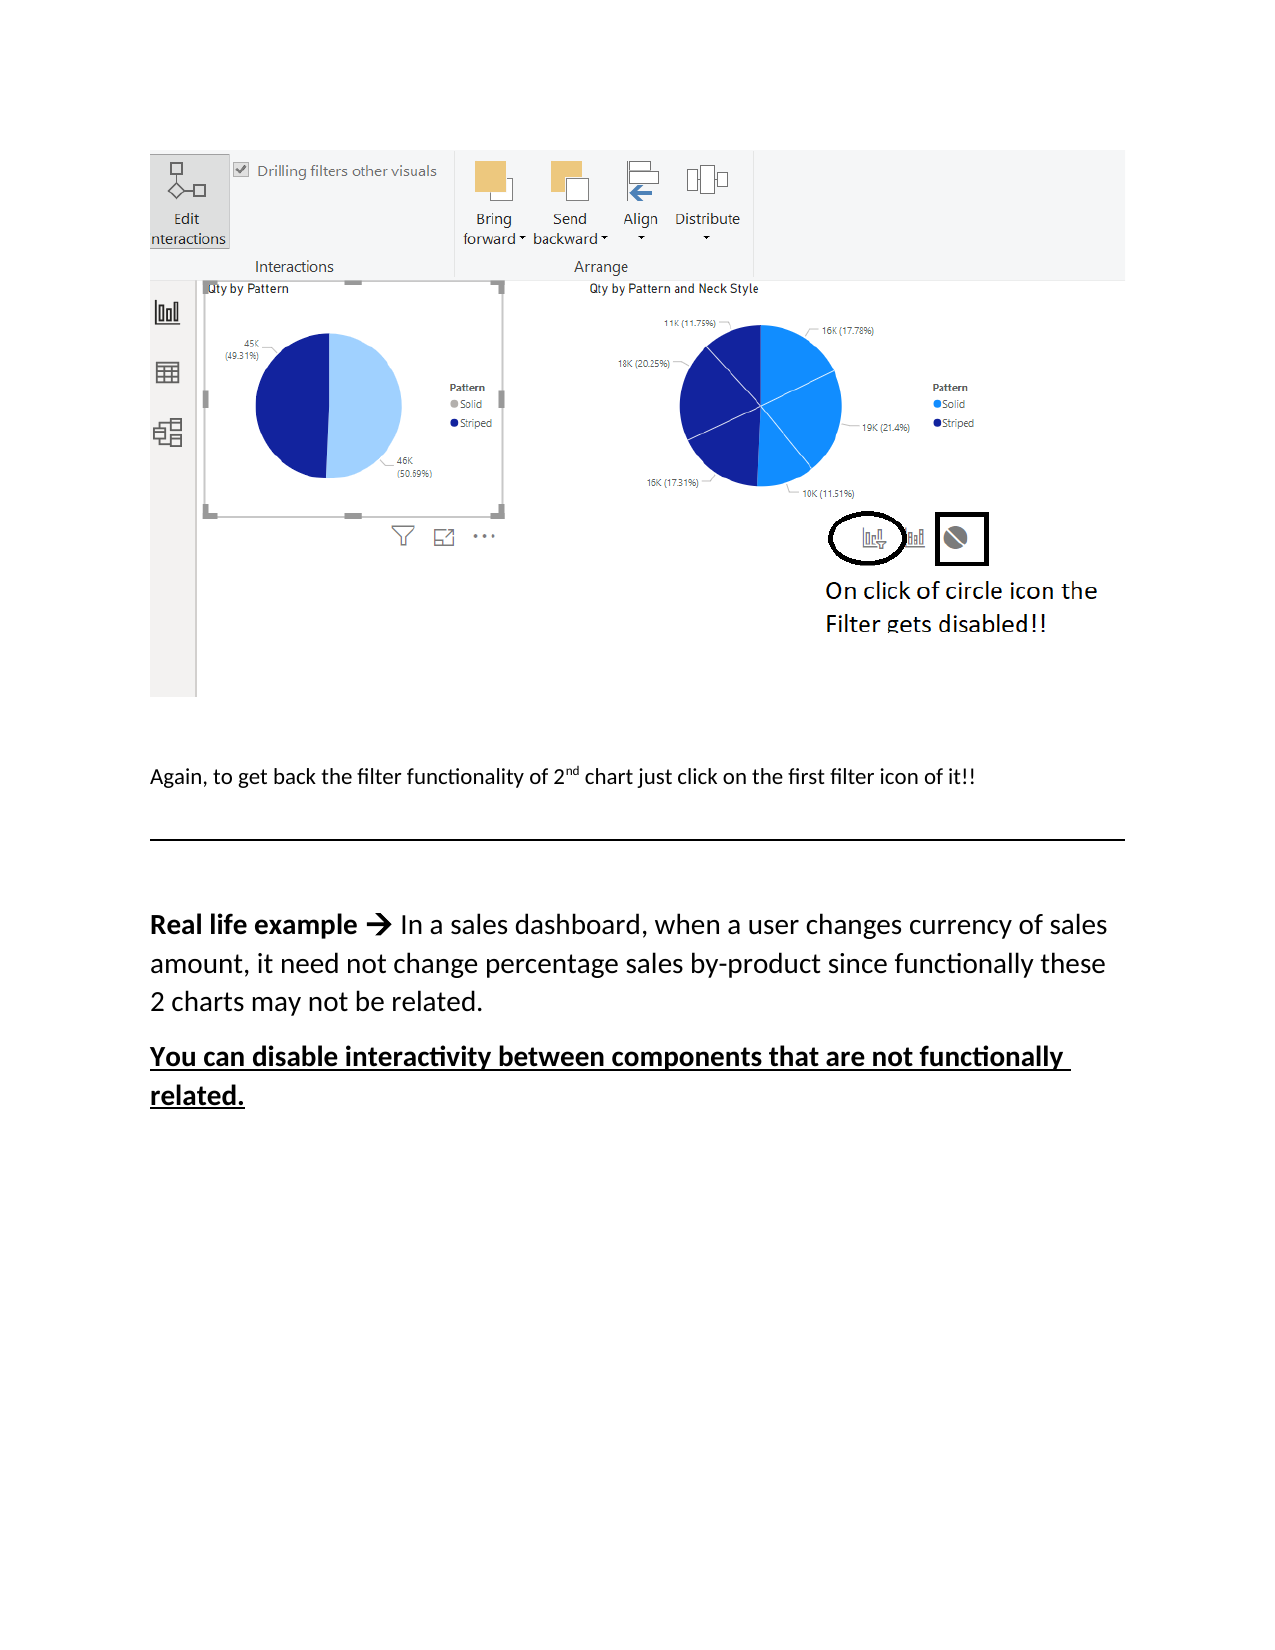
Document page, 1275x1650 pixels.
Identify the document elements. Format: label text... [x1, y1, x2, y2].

picture [150, 150, 1125, 697]
text You can disable interactivity between components that are not functionally related. [150, 1038, 1125, 1112]
text Real life example In a sales dashboard, when a user changes currency of sales amount, it need not change percentage sales by-product since functionally these 2 charts may not be related. [150, 906, 1125, 1019]
text Again, to get back the filter functionality of 2nd chart just click on the first filter icon of it!! [150, 762, 1125, 790]
